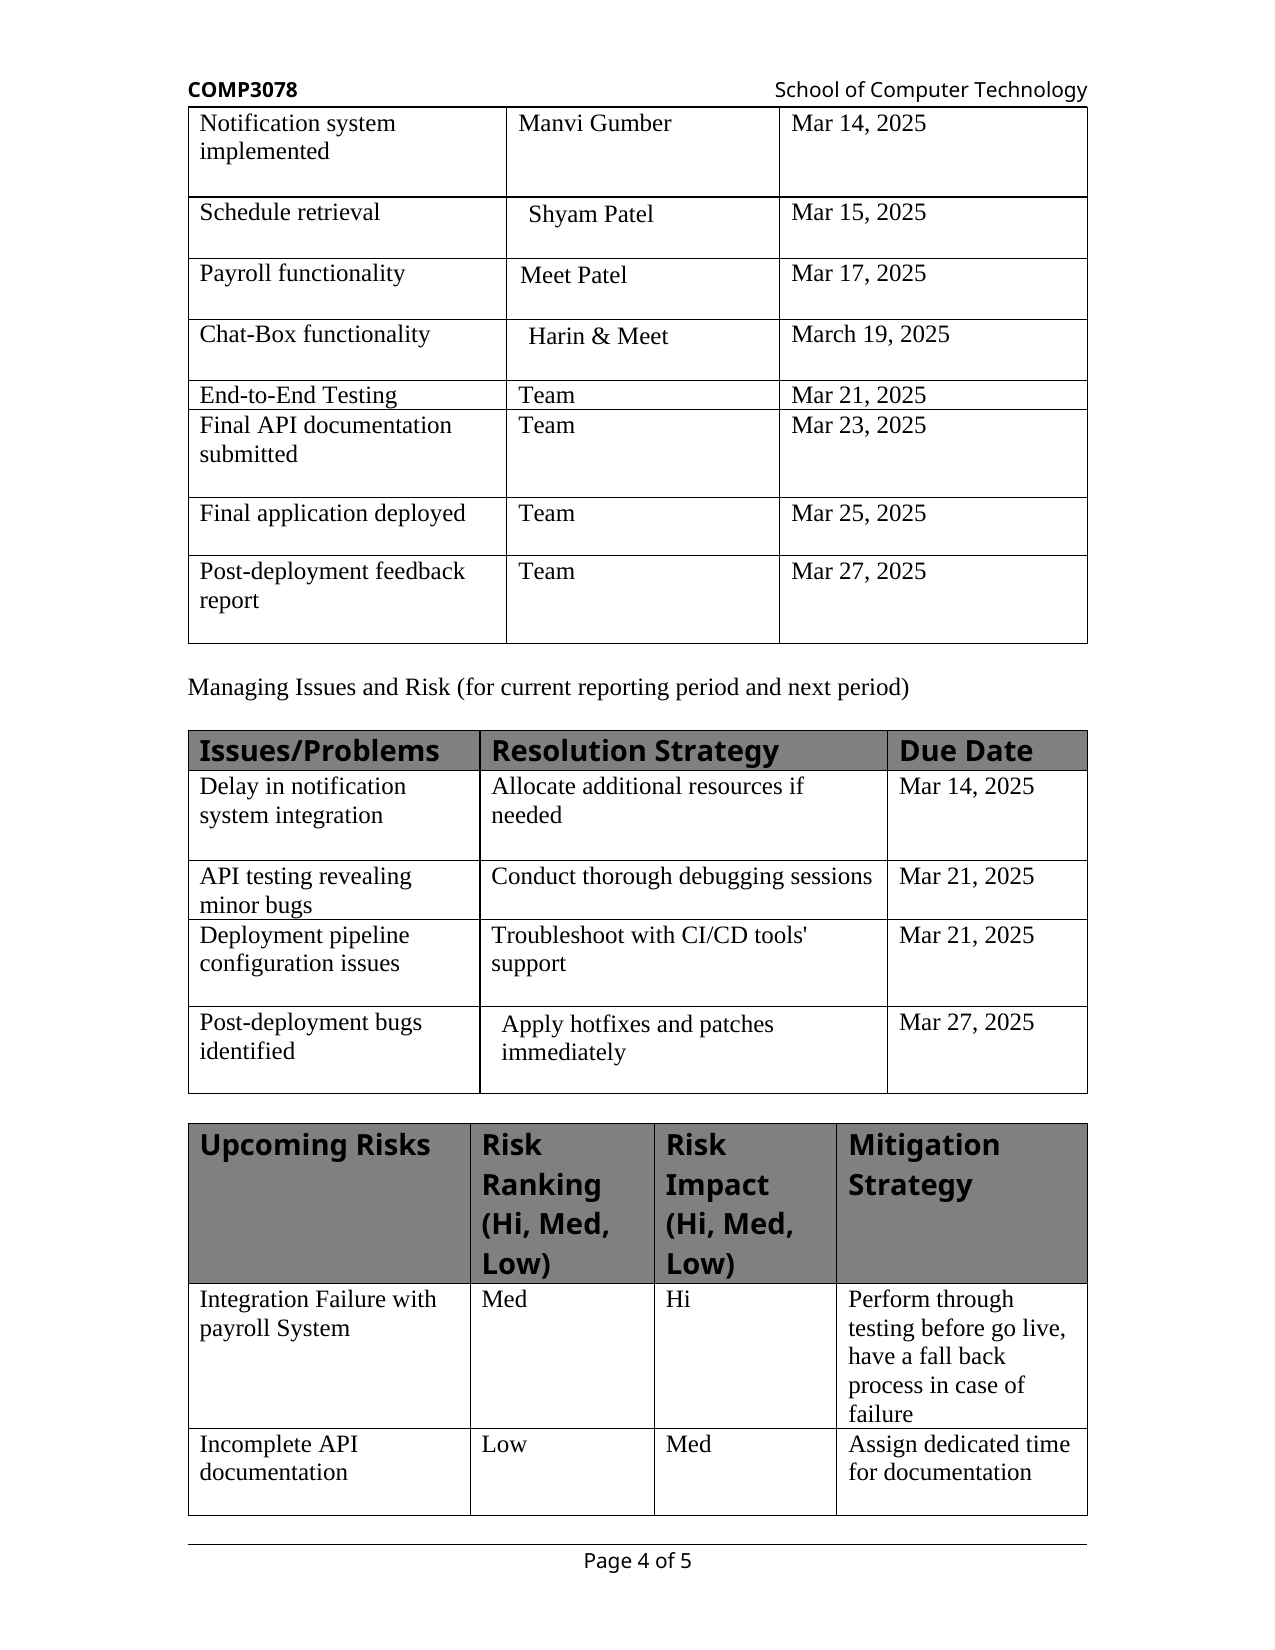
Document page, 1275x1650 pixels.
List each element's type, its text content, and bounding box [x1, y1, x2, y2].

table_cell Deployment pipeline configuration issues [189, 920, 479, 1006]
table_cell Mar 17, 2025 [780, 259, 1087, 318]
table_cell Assign dedicated time for documentation [837, 1429, 1087, 1515]
table_cell Post-deployment feedback report [189, 556, 506, 642]
table_cell Mar 23, 2025 [780, 410, 1087, 497]
table_cell Med [471, 1284, 654, 1428]
table_header Issues/Problems [189, 731, 479, 770]
table_header Upcoming Risks [189, 1124, 470, 1283]
table_cell Conduct thorough debugging sessions [481, 861, 887, 919]
table_cell Mar 27, 2025 [780, 556, 1087, 642]
table_cell Mar 21, 2025 [780, 381, 1087, 409]
table_cell Mar 21, 2025 [888, 920, 1087, 1006]
table_cell Low [471, 1429, 654, 1515]
table_cell March 19, 2025 [780, 320, 1087, 379]
table_cell Hi [655, 1284, 836, 1428]
table_cell Team [507, 556, 779, 642]
table_cell Final API documentation submitted [189, 410, 506, 497]
table_cell Troubleshoot with CI/CD tools' support [481, 920, 887, 1006]
table_cell [507, 198, 779, 257]
table_header Risk Ranking (Hi, Med, Low) [471, 1124, 654, 1283]
table_header Mitigation Strategy [837, 1124, 1087, 1283]
table_cell Mar 15, 2025 [780, 198, 1087, 257]
table_cell Post-deployment bugs identified [189, 1007, 479, 1093]
table_cell Manvi Gumber [507, 108, 779, 196]
table_cell Team [507, 381, 779, 409]
table_cell Allocate additional resources if needed [481, 771, 887, 860]
table_cell API testing revealing minor bugs [189, 861, 479, 919]
table_cell Med [655, 1429, 836, 1515]
table_cell Integration Failure with payroll System [189, 1284, 470, 1428]
table_cell Mar 14, 2025 [888, 771, 1087, 860]
table_cell Mar 25, 2025 [780, 498, 1087, 555]
table_cell [481, 1007, 887, 1093]
table_header Resolution Strategy [481, 731, 887, 770]
table_cell Final application deployed [189, 498, 506, 555]
table_cell Mar 27, 2025 [888, 1007, 1087, 1093]
table_cell Notification system implemented [189, 108, 506, 196]
table_cell Mar 14, 2025 [780, 108, 1087, 196]
table_cell Schedule retrieval [189, 198, 506, 257]
text Managing Issues and Risk (for current reporting period and next period) [187, 672, 1087, 701]
table_header Due Date [888, 731, 1087, 770]
table_cell End-to-End Testing [189, 381, 506, 409]
table_cell Mar 21, 2025 [888, 861, 1087, 919]
table_cell Incomplete API documentation [189, 1429, 470, 1515]
table_cell Team [507, 410, 779, 497]
table_cell Perform through testing before go live, have a fall back process in case of failure [837, 1284, 1087, 1428]
table_cell Chat-Box functionality [189, 320, 506, 379]
table_cell Payroll functionality [189, 259, 506, 318]
table_cell Delay in notification system integration [189, 771, 479, 860]
table_cell [507, 320, 779, 379]
table_cell Team [507, 498, 779, 555]
table_cell [507, 259, 779, 318]
table_header Risk Impact (Hi, Med, Low) [655, 1124, 836, 1283]
